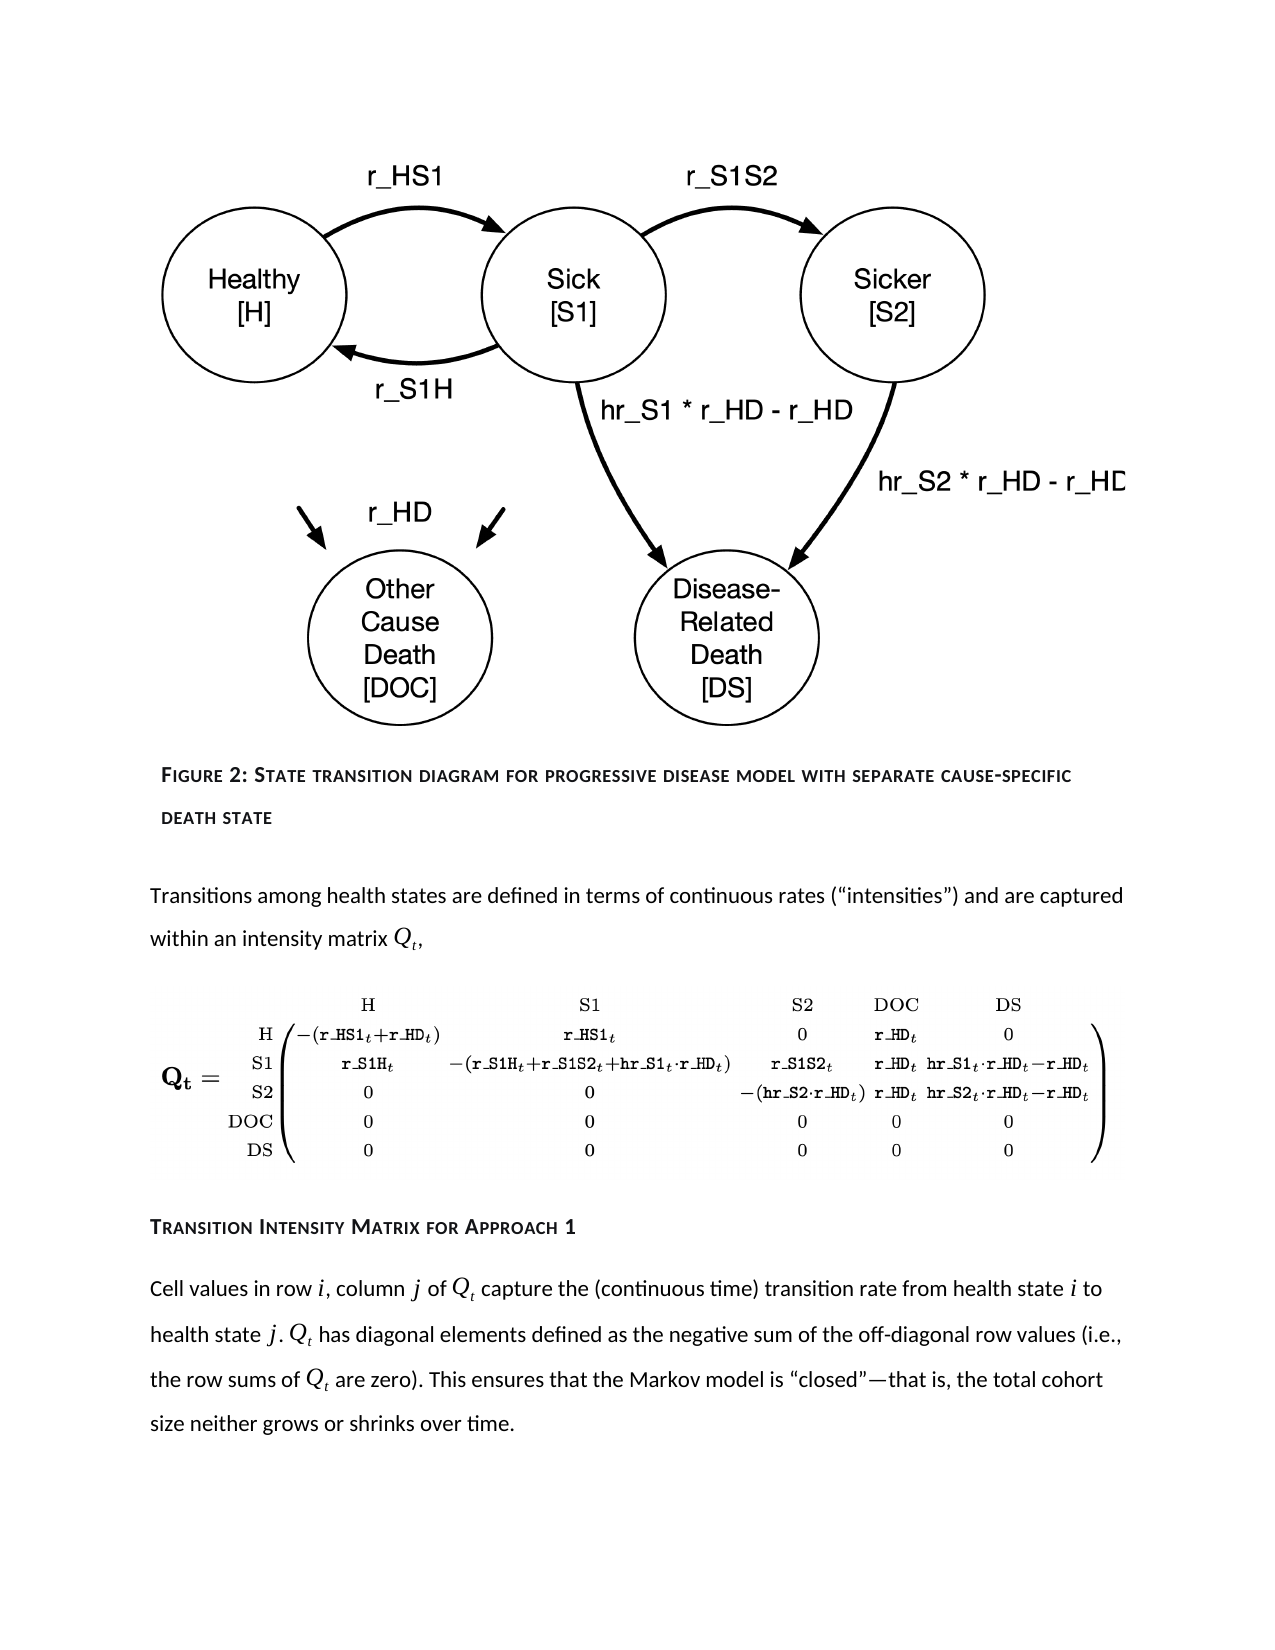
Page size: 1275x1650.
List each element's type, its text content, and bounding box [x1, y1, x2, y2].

text Transitions among health states are defined in terms of continuous rates (“intensities”) and are captured within an intensity matrix , [150, 881, 1125, 954]
text Cell values in row , column of capture the (continuous time) transition rate from health state to health state . has diagonal elements defined as the negative sum of the off-diagonal row values (i.e., the row sums of are zero). This ensures that the Markov model is “closed”—that is, the total cohort size neither grows or shrinks over time. [150, 1273, 1125, 1437]
table_header Figure 2: State transition diagram for progressive disease model with separate cause-specific death state [150, 150, 1125, 862]
picture [161, 153, 1125, 726]
picture [150, 986, 1125, 1180]
text Transition Intensity Matrix for Approach 1 [150, 1212, 1125, 1240]
